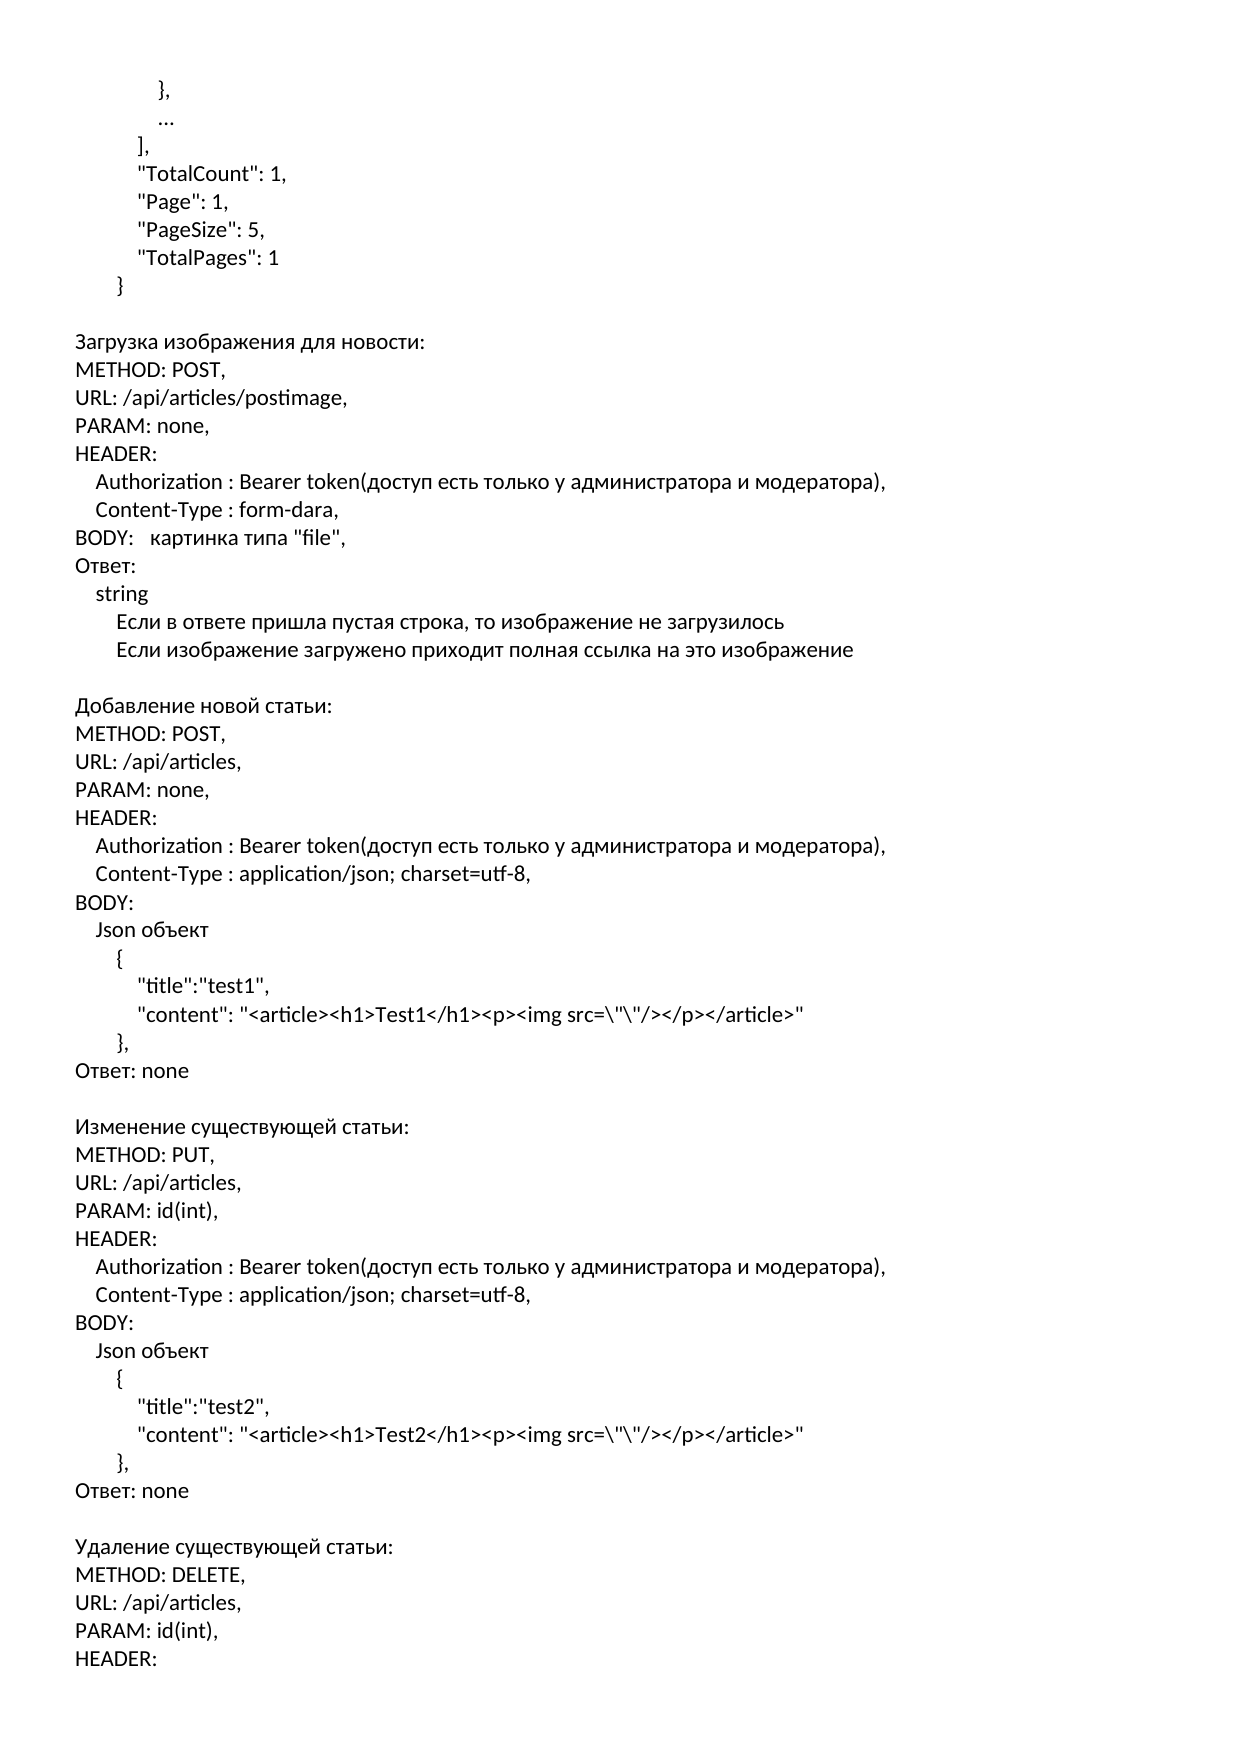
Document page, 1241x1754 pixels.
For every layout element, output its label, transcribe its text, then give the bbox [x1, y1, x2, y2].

text PARAM: none, [75, 776, 1165, 803]
text } [75, 271, 1165, 299]
text string [75, 579, 1165, 607]
text }, [75, 75, 1165, 103]
text METHOD: PUT, [75, 1140, 1165, 1168]
text ... [75, 103, 1165, 131]
text Если в ответе пришла пустая строка, то изображение не загрузилось [75, 607, 1165, 635]
text HEADER: [75, 1224, 1165, 1252]
text "content": "<article><h1>Test1</h1><p><img src=\"\"/></p></article>" [75, 1000, 1165, 1028]
text Content-Type : application/json; charset=utf-8, [75, 1280, 1165, 1308]
text }, [75, 1028, 1165, 1056]
text Json объект [75, 1336, 1165, 1364]
text "Page": 1, [75, 187, 1165, 215]
text "title":"test2", [75, 1392, 1165, 1420]
text "TotalCount": 1, [75, 159, 1165, 187]
text Json объект [75, 916, 1165, 944]
text "content": "<article><h1>Test2</h1><p><img src=\"\"/></p></article>" [75, 1420, 1165, 1448]
text METHOD: POST, [75, 719, 1165, 747]
text URL: /api/articles, [75, 1168, 1165, 1196]
text METHOD: POST, [75, 355, 1165, 383]
text Если изображение загружено приходит полная ссылка на это изображение [75, 635, 1165, 663]
text PARAM: none, [75, 411, 1165, 439]
text "PageSize": 5, [75, 215, 1165, 243]
text URL: /api/articles, [75, 1588, 1165, 1616]
text URL: /api/articles, [75, 747, 1165, 776]
text Authorization : Bearer token(доступ есть только у администратора и модератора), [75, 467, 1165, 495]
text { [75, 944, 1165, 972]
text Добавление новой статьи: [75, 691, 1165, 719]
text ], [75, 131, 1165, 159]
text Изменение существующей статьи: [75, 1112, 1165, 1140]
text Ответ: none [75, 1056, 1165, 1084]
text "TotalPages": 1 [75, 243, 1165, 271]
text Authorization : Bearer token(доступ есть только у администратора и модератора), [75, 1252, 1165, 1280]
text "title":"test1", [75, 972, 1165, 1000]
text METHOD: DELETE, [75, 1560, 1165, 1588]
text URL: /api/articles/postimage, [75, 383, 1165, 411]
text Content-Type : application/json; charset=utf-8, [75, 859, 1165, 888]
text PARAM: id(int), [75, 1196, 1165, 1224]
text PARAM: id(int), [75, 1616, 1165, 1644]
text Загрузка изображения для новости: [75, 327, 1165, 355]
text BODY: [75, 888, 1165, 916]
text BODY: [75, 1308, 1165, 1336]
text Удаление существующей статьи: [75, 1532, 1165, 1560]
text Content-Type : form-dara, [75, 495, 1165, 523]
text HEADER: [75, 1644, 1165, 1672]
text }, [75, 1448, 1165, 1476]
text HEADER: [75, 803, 1165, 832]
text Ответ: none [75, 1476, 1165, 1504]
text HEADER: [75, 439, 1165, 467]
text BODY: картинка типа "file", [75, 523, 1165, 551]
text { [75, 1364, 1165, 1392]
text Authorization : Bearer token(доступ есть только у администратора и модератора), [75, 832, 1165, 859]
text Ответ: [75, 551, 1165, 579]
